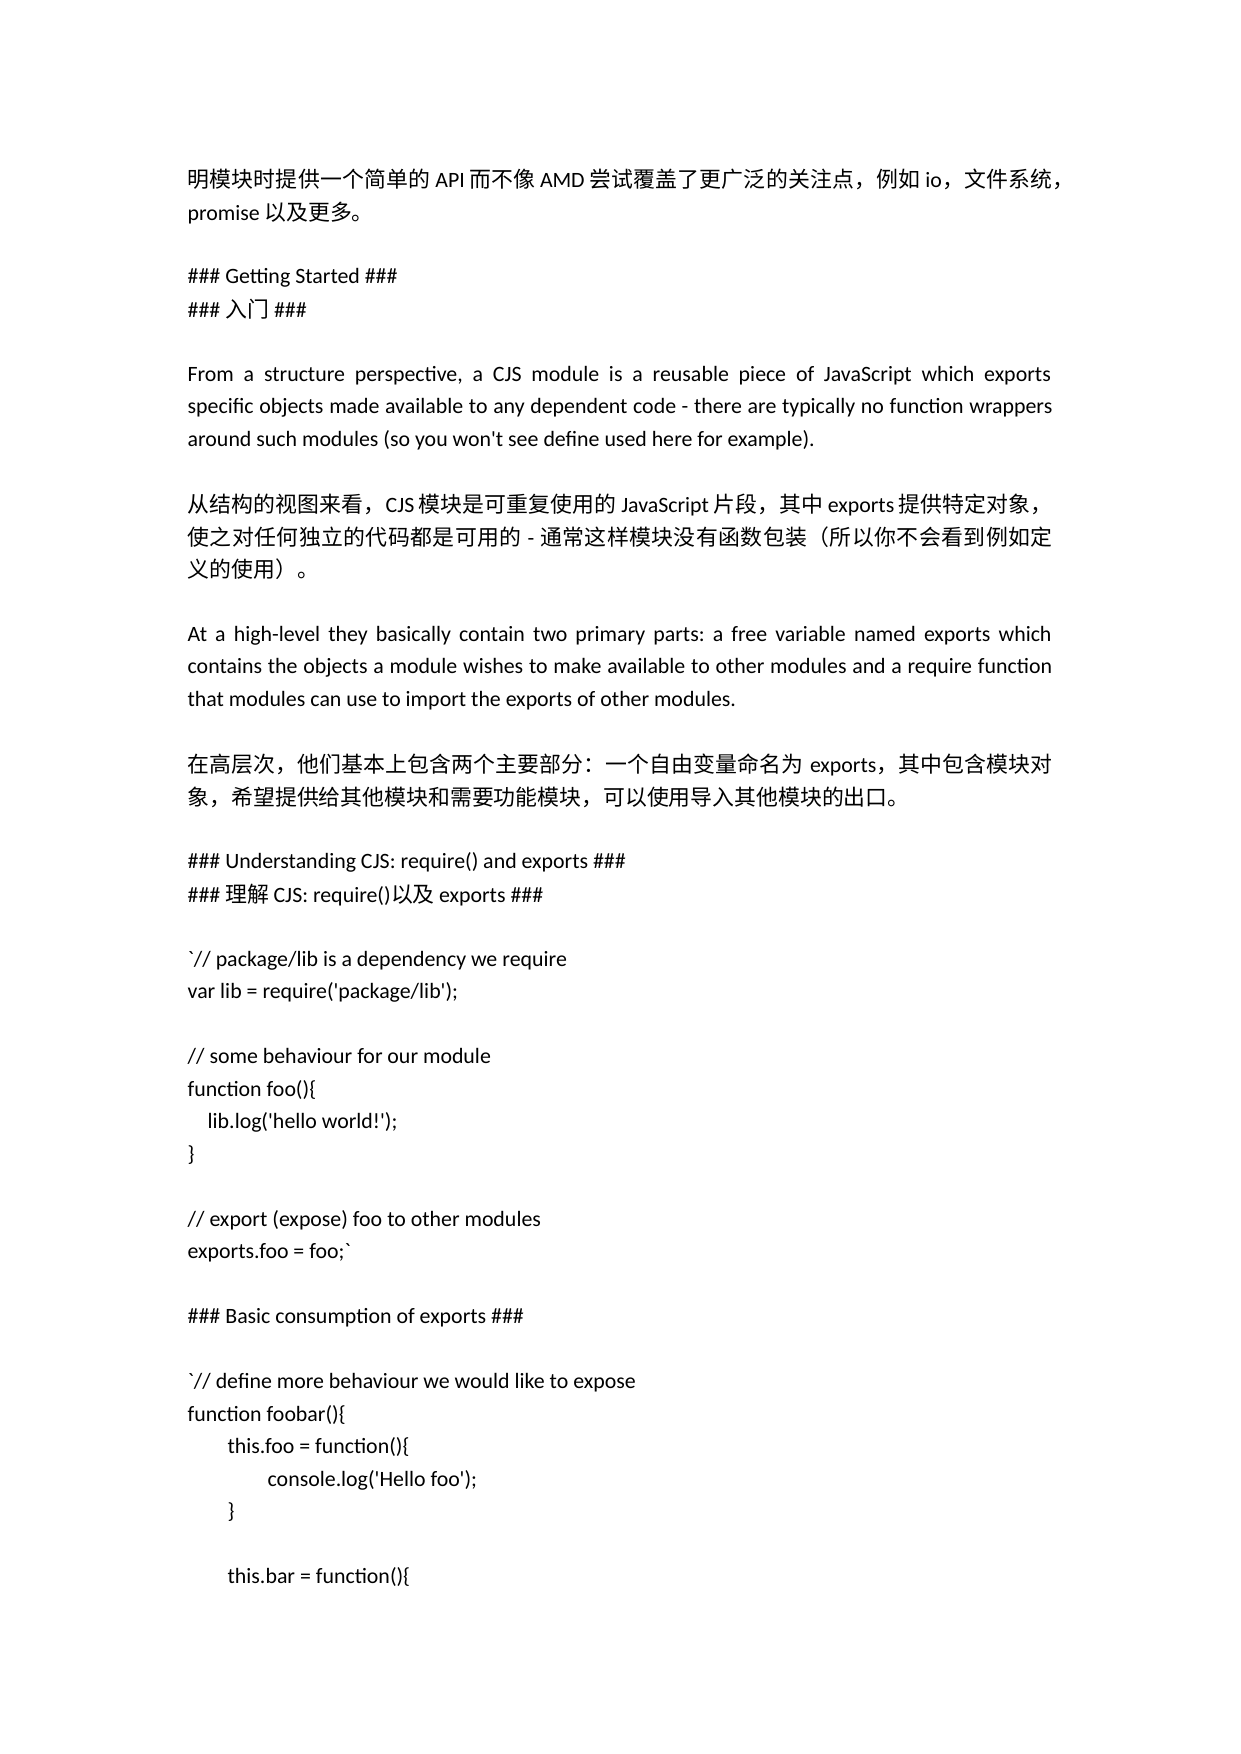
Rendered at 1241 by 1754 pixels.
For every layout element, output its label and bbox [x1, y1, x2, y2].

text [187, 162, 1053, 1592]
